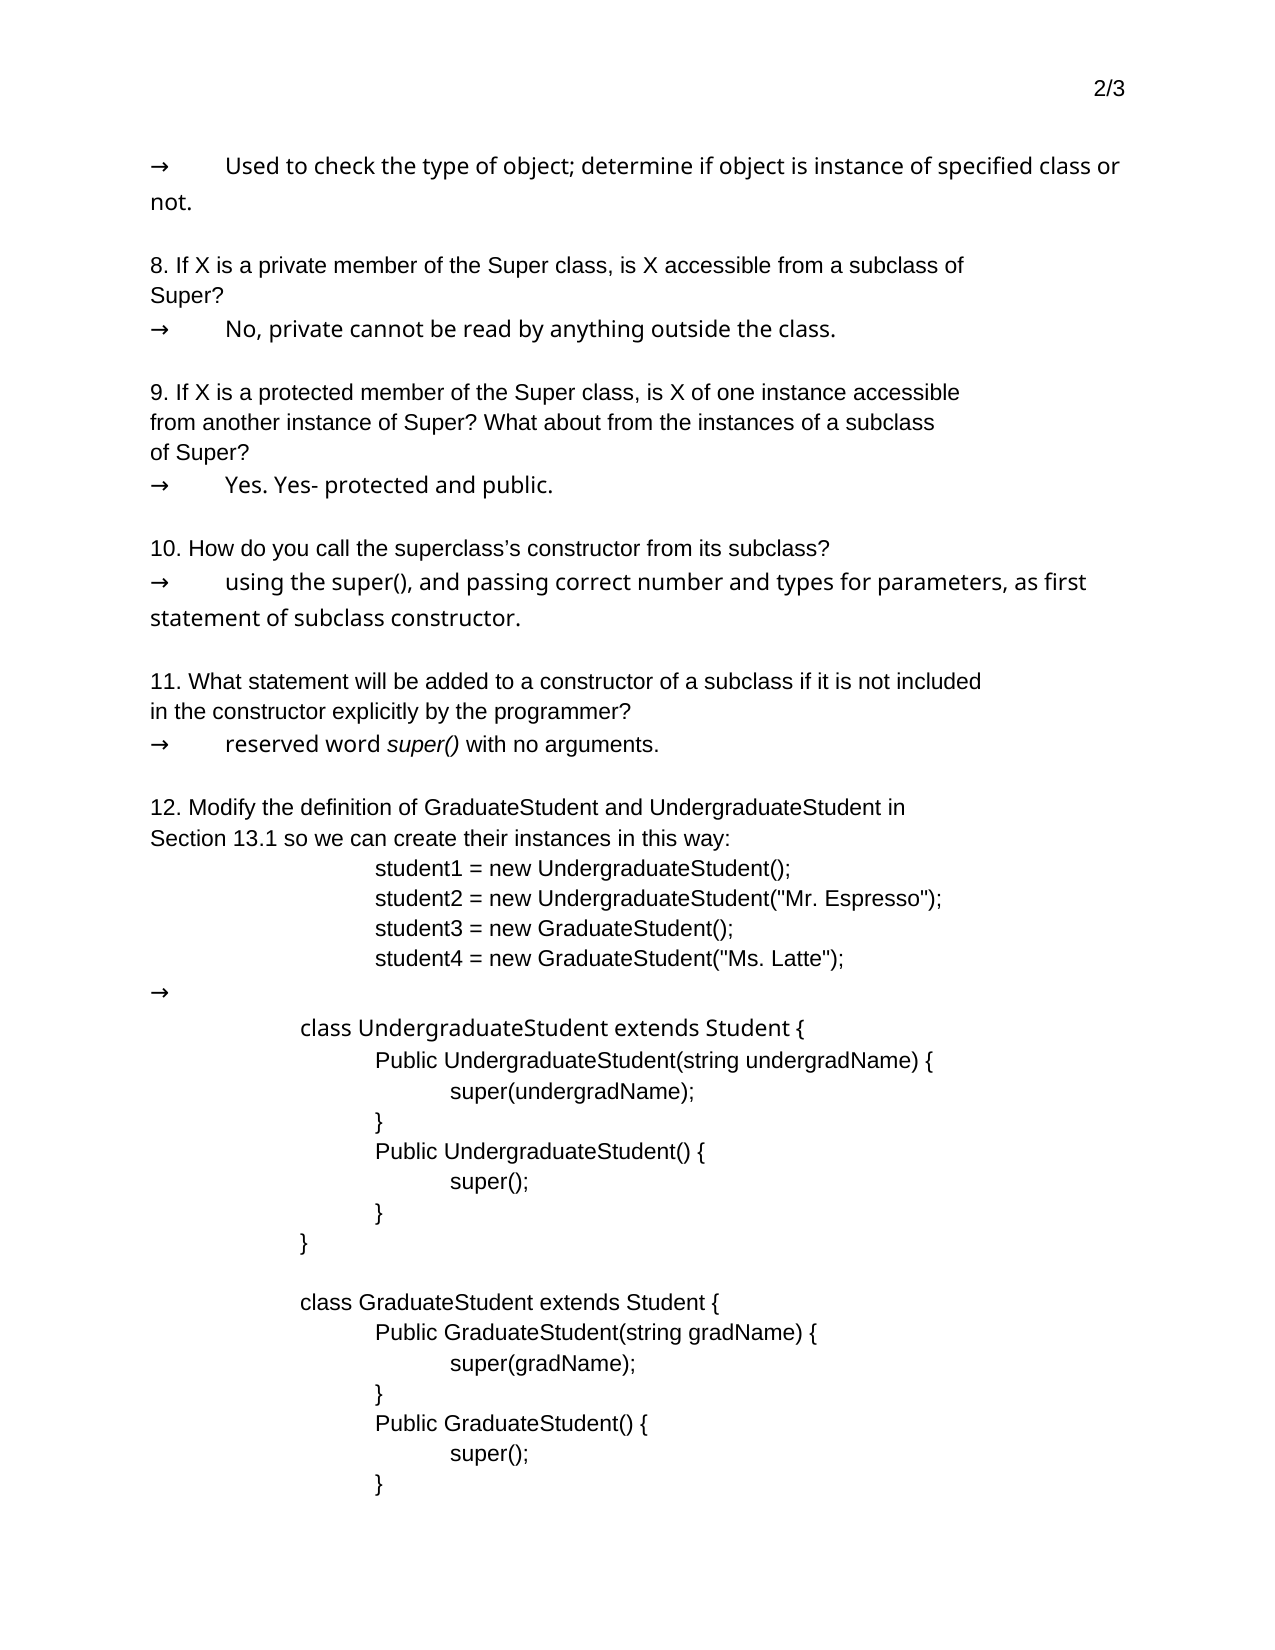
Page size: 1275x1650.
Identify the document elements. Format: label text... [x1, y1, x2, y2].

text Section 13.1 so we can create their instances in this way: [150, 824, 1125, 851]
text } [300, 1108, 1125, 1134]
text Public GraduateStudent(string gradName) { [300, 1319, 1125, 1346]
text Super? [150, 282, 1125, 309]
text student2 = new UndergraduateStudent("Mr. Espresso"); [375, 885, 1125, 911]
text } [300, 1470, 1125, 1497]
text super(); [300, 1440, 1125, 1466]
text super(gradName); [300, 1349, 1125, 1376]
text 8. If X is a private member of the Super class, is X accessible from a subclass of [150, 252, 1125, 278]
text 12. Modify the definition of GraduateStudent and UndergraduateStudent in [150, 794, 1125, 821]
text } [300, 1229, 1125, 1255]
text → Used to check the type of object; determine if object is instance of specified class or not. [150, 150, 1125, 217]
text 9. If X is a protected member of the Super class, is X of one instance accessible [150, 379, 1125, 405]
text super(undergradName); [300, 1078, 1125, 1104]
text Public GraduateStudent() { [300, 1410, 1125, 1436]
text student3 = new GraduateStudent(); [375, 915, 1125, 941]
text class GraduateStudent extends Student { [225, 1289, 1125, 1315]
text student4 = new GraduateStudent("Ms. Latte"); [375, 945, 1125, 972]
text } [300, 1380, 1125, 1406]
text of Super? [150, 439, 1125, 465]
text super(); [300, 1168, 1125, 1194]
text → class UndergraduateStudent extends Student { [150, 976, 1125, 1043]
text in the constructor explicitly by the programmer? [150, 698, 1125, 724]
text → using the super(), and passing correct number and types for parameters, as first statement of subclass constructor. [150, 566, 1125, 633]
text → No, private cannot be read by anything outside the class. [150, 312, 1125, 344]
text student1 = new UndergraduateStudent(); [375, 855, 1125, 881]
text Public UndergraduateStudent(string undergradName) { [300, 1047, 1125, 1074]
text 10. How do you call the superclass’s constructor from its subclass? [150, 535, 1125, 562]
text 11. What statement will be added to a constructor of a subclass if it is not included [150, 668, 1125, 694]
text → Yes. Yes- protected and public. [150, 469, 1125, 501]
text → reserved word super() with no arguments. [150, 728, 1125, 759]
text Public UndergraduateStudent() { [300, 1138, 1125, 1164]
text from another instance of Super? What about from the instances of a subclass [150, 409, 1125, 435]
text } [300, 1198, 1125, 1225]
